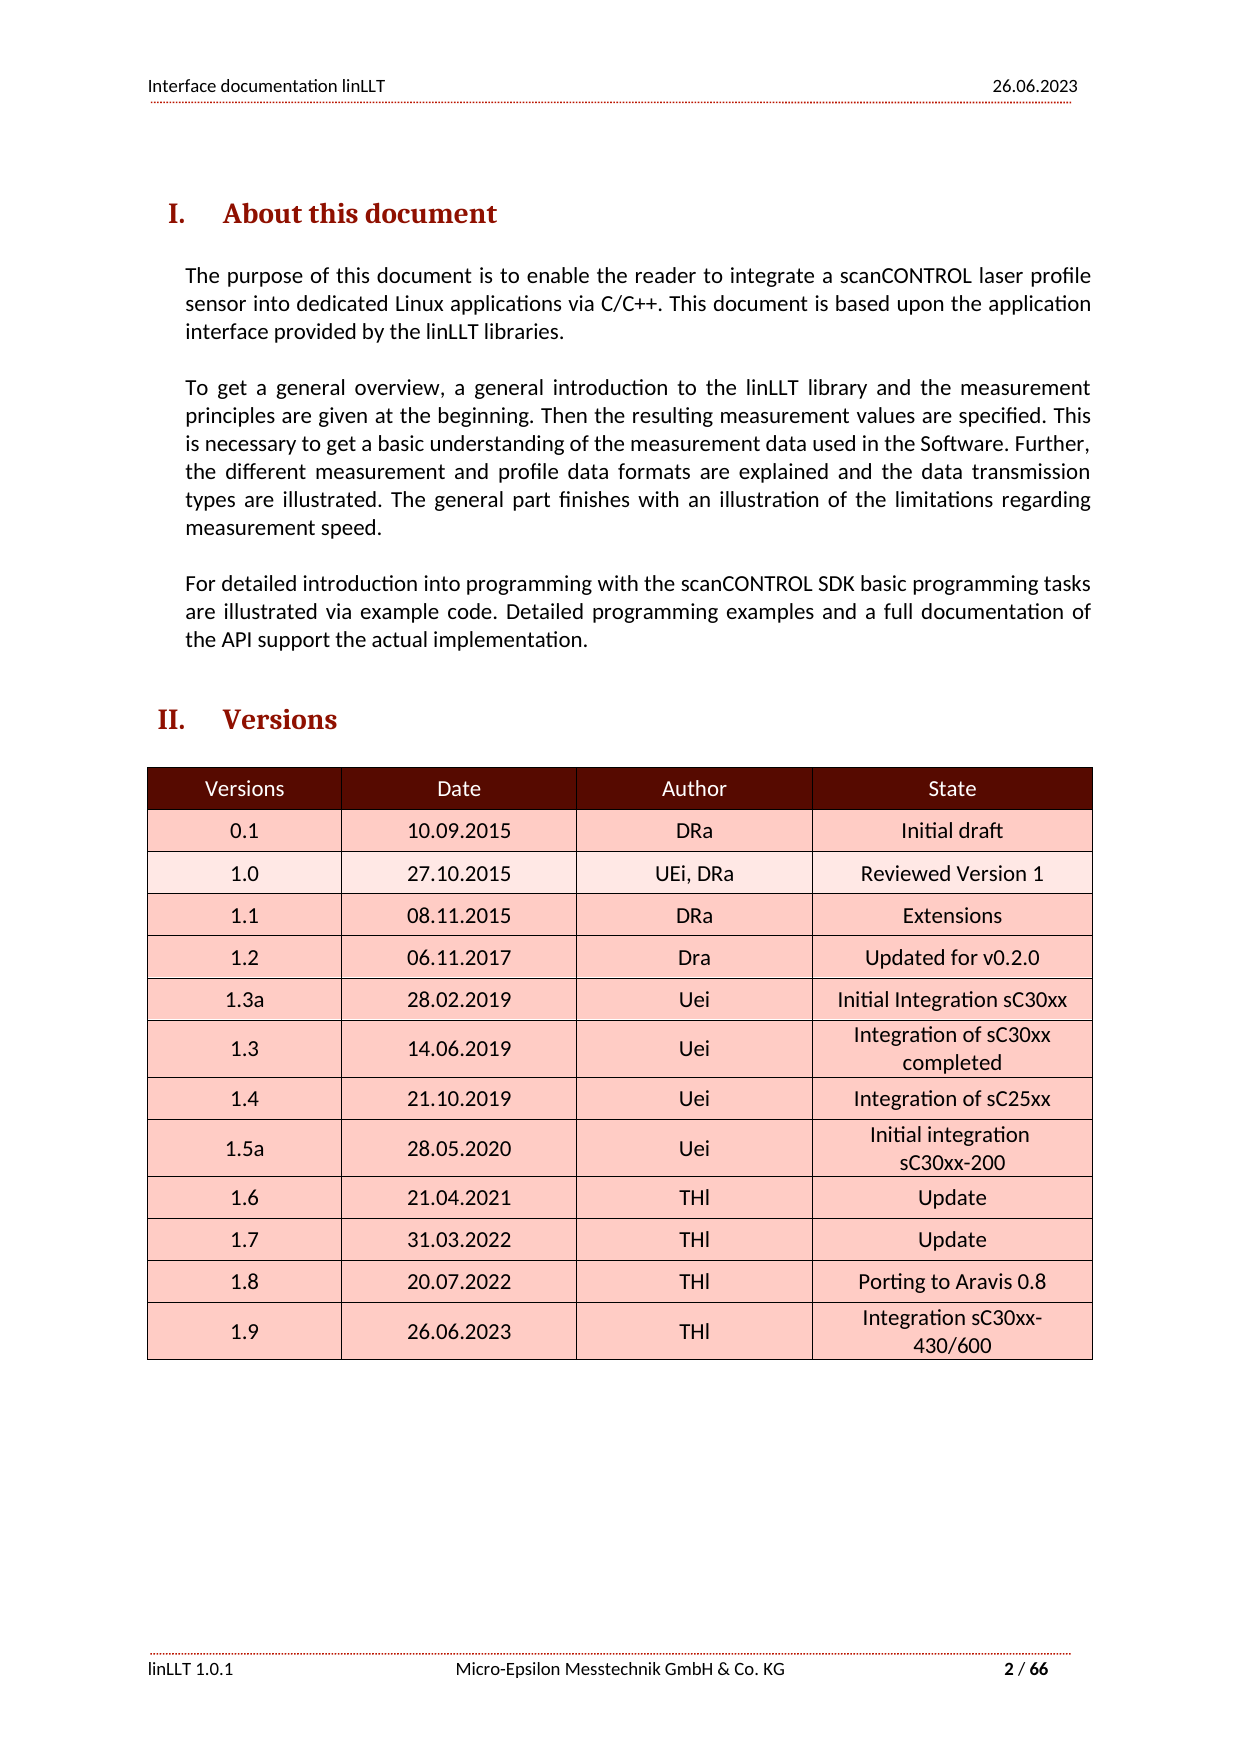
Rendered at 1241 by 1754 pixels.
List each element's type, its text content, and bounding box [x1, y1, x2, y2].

table_cell Dra [577, 936, 812, 977]
text Versions [185, 703, 1093, 737]
table_cell 21.04.2021 [342, 1177, 576, 1218]
table_cell Extensions [813, 894, 1092, 935]
table_cell 1.7 [148, 1219, 341, 1260]
table_cell 20.07.2022 [342, 1261, 576, 1302]
table_cell 1.5a [148, 1120, 341, 1176]
table_cell 28.02.2019 [342, 979, 576, 1019]
table_header State [813, 768, 1092, 809]
table_cell THl [577, 1219, 812, 1260]
table_cell UEi, DRa [577, 852, 812, 893]
table_cell 31.03.2022 [342, 1219, 576, 1260]
table_cell Porting to Aravis 0.8 [813, 1261, 1092, 1302]
table_cell 27.10.2015 [342, 852, 576, 893]
table_cell 06.11.2017 [342, 936, 576, 977]
text About this document [185, 198, 1093, 231]
table_cell 1.3 [148, 1021, 341, 1077]
table_cell Updated for v0.2.0 [813, 936, 1092, 977]
list To get a general overview, a general introduction to the linLLT library and the measurement principles are given at the beginning. Then the resulting measurement values are specified. This is necessary to get a basic understanding of the measurement data used in the Software. Further, the different measurement and profile data formats are explained and the data transmission types are illustrated. The general part finishes with an illustration of the limitations regarding measurement speed. [185, 373, 1093, 541]
table_cell 1.0 [148, 852, 341, 893]
table_cell 1.8 [148, 1261, 341, 1302]
table_cell 10.09.2015 [342, 810, 576, 851]
table_cell Uei [577, 1021, 812, 1077]
table_cell Integration of sC25xx [813, 1078, 1092, 1119]
table_cell DRa [577, 810, 812, 851]
table_cell 1.6 [148, 1177, 341, 1218]
table_cell Uei [577, 979, 812, 1019]
table_cell Uei [577, 1120, 812, 1176]
table_cell 1.2 [148, 936, 341, 977]
table_cell Integration sC30xx-430/600 [813, 1303, 1092, 1359]
table_cell 14.06.2019 [342, 1021, 576, 1077]
table_cell THl [577, 1177, 812, 1218]
table_cell Update [813, 1219, 1092, 1260]
table_cell 21.10.2019 [342, 1078, 576, 1119]
table_cell 1.3a [148, 979, 341, 1019]
table_cell Update [813, 1177, 1092, 1218]
table_cell 1.4 [148, 1078, 341, 1119]
table_cell Initial Integration sC30xx [813, 979, 1092, 1019]
table_cell Initial integration sC30xx-200 [813, 1120, 1092, 1176]
table_cell 1.1 [148, 894, 341, 935]
table_cell Initial draft [813, 810, 1092, 851]
list For detailed introduction into programming with the scanCONTROL SDK basic programming tasks are illustrated via example code. Detailed programming examples and a full documentation of the API support the actual implementation. [185, 569, 1093, 653]
table_cell Integration of sC30xx completed [813, 1021, 1092, 1077]
table_cell 26.06.2023 [342, 1303, 576, 1359]
list The purpose of this document is to enable the reader to integrate a scanCONTROL laser profile sensor into dedicated Linux applications via C/C++. This document is based upon the application interface provided by the linLLT libraries. [185, 261, 1093, 345]
table_cell THl [577, 1303, 812, 1359]
table_header Date [342, 768, 576, 809]
table_header Author [577, 768, 812, 809]
table_header Versions [148, 768, 341, 809]
table_cell Uei [577, 1078, 812, 1119]
table_cell Reviewed Version 1 [813, 852, 1092, 893]
table_cell 28.05.2020 [342, 1120, 576, 1176]
table_cell DRa [577, 894, 812, 935]
table_cell 1.9 [148, 1303, 341, 1359]
table_cell 08.11.2015 [342, 894, 576, 935]
table_cell THl [577, 1261, 812, 1302]
table_cell 0.1 [148, 810, 341, 851]
